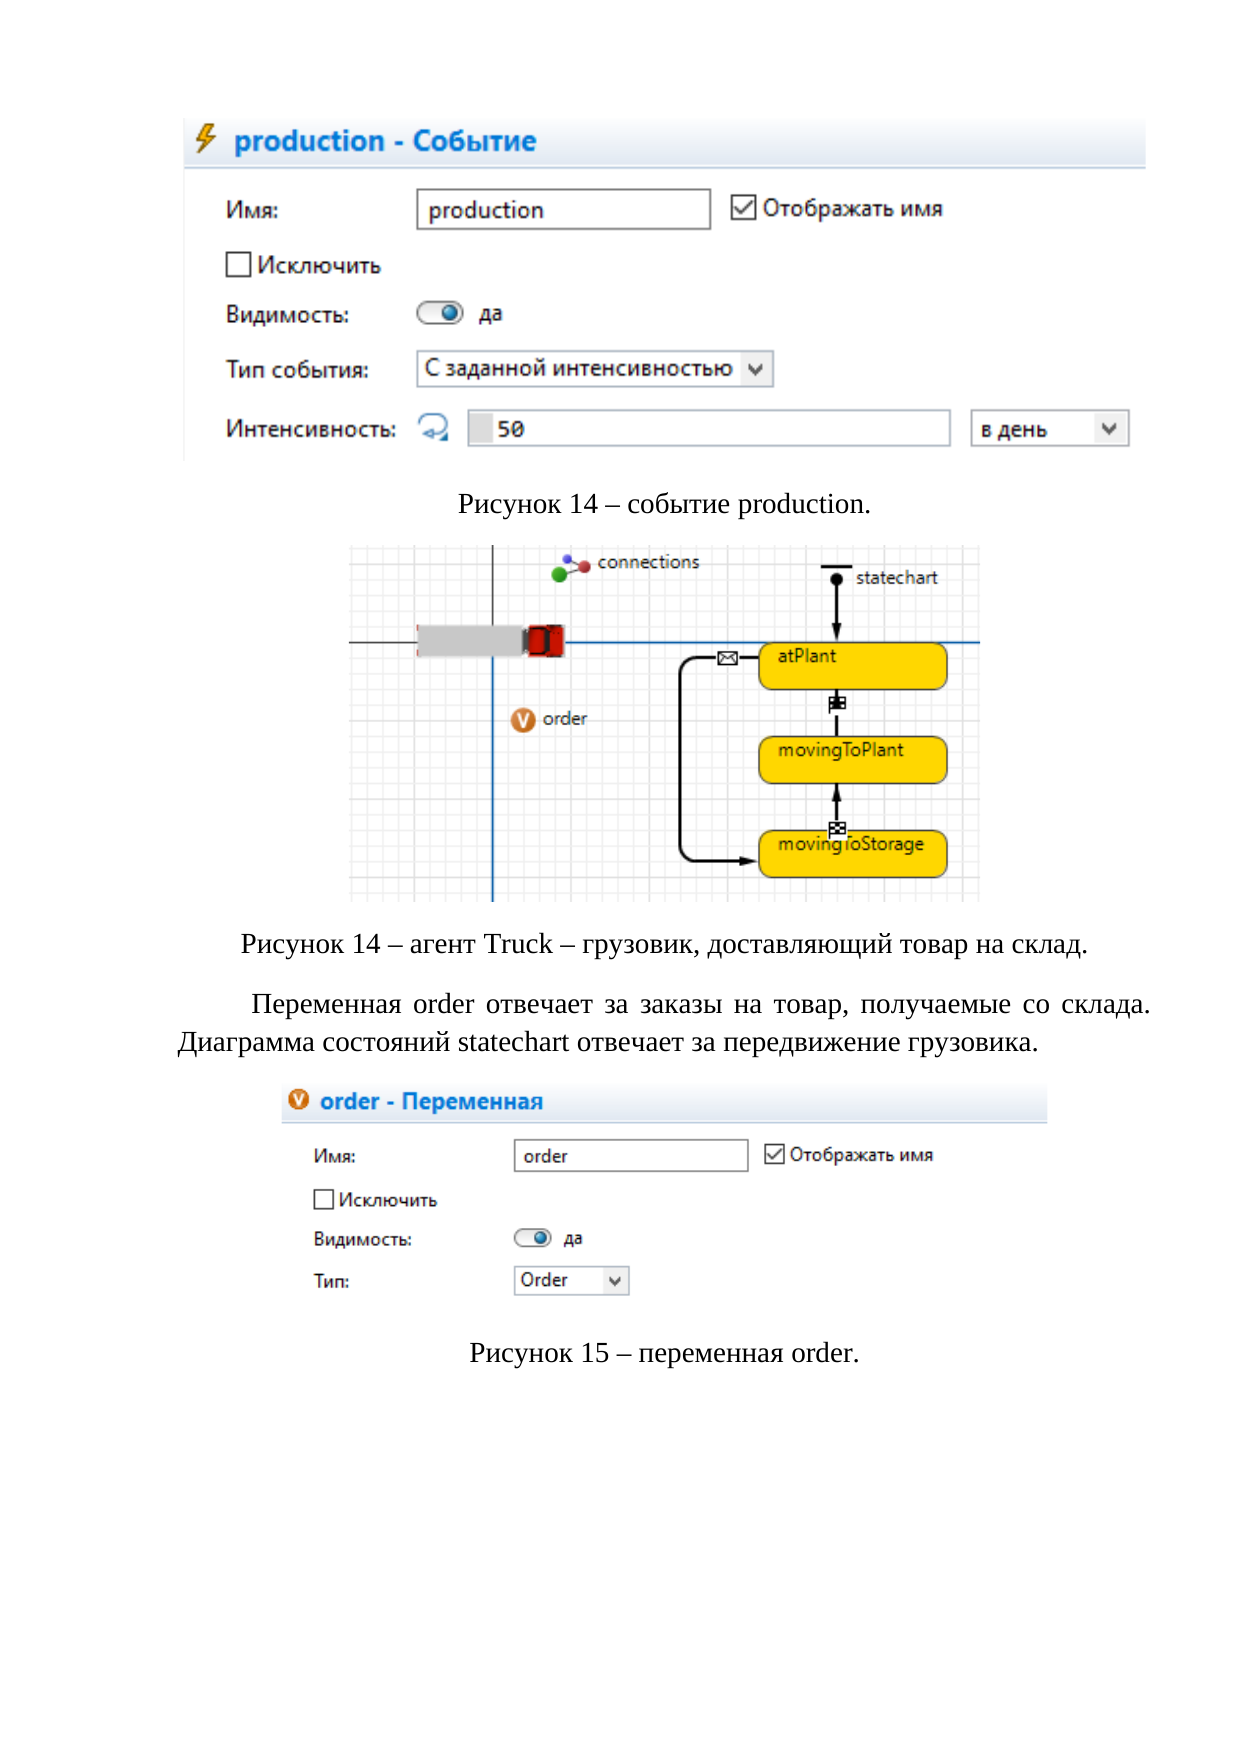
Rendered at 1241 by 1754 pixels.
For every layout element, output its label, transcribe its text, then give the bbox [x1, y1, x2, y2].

picture [281, 1083, 1048, 1310]
picture [183, 118, 1146, 461]
text Рисунок 14 – событие production. [177, 486, 1152, 519]
text Рисунок 15 – переменная order. [177, 1335, 1152, 1368]
picture [348, 545, 980, 902]
text Рисунок 14 – агент Truck – грузовик, доставляющий товар на склад. [177, 927, 1152, 960]
text Переменная order отвечает за заказы на товар, получаемые со склада. Диаграмма состояний statechart отвечает за передвижение грузовика. [177, 986, 1152, 1058]
